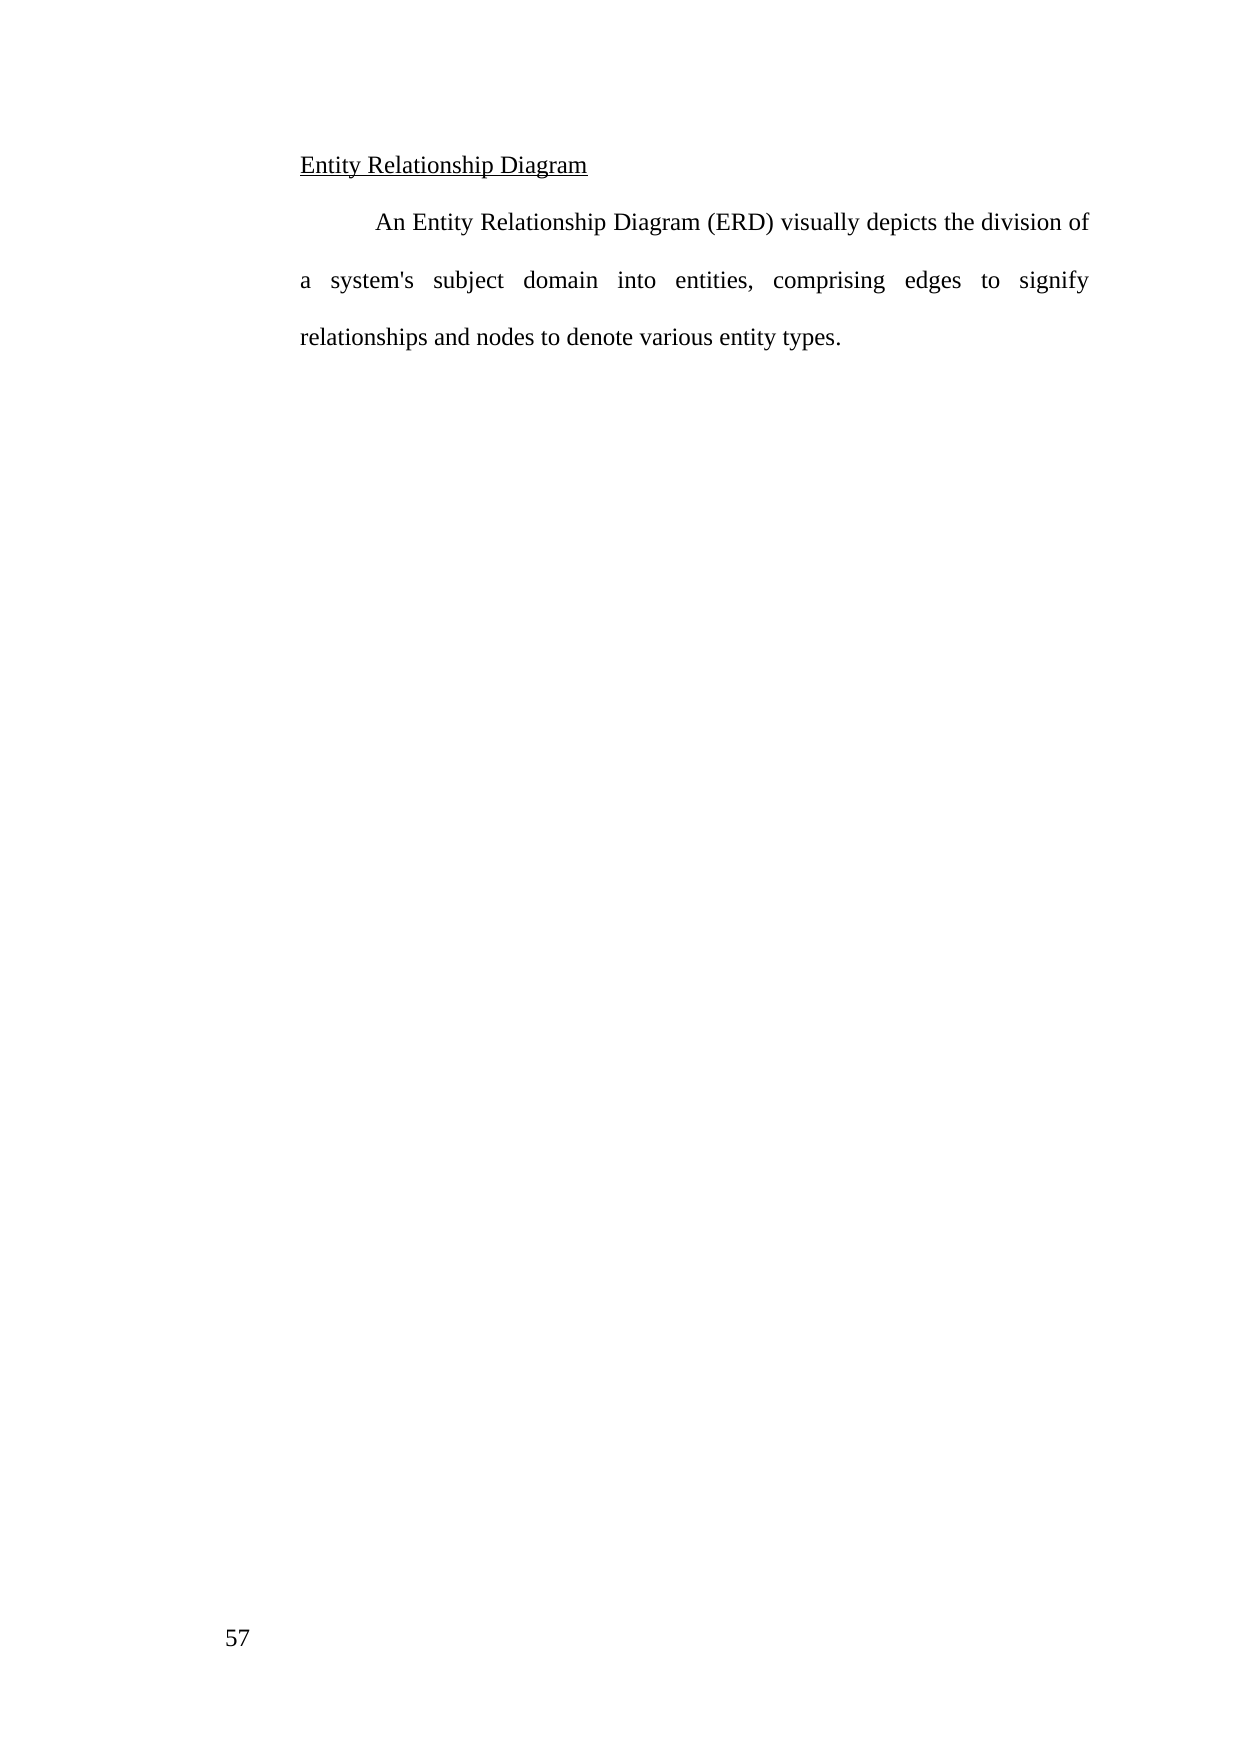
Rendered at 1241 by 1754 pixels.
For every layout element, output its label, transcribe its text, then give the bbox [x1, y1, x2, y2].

text Entity Relationship Diagram [225, 150, 1090, 179]
text An Entity Relationship Diagram (ERD) visually depicts the division of a system's subject domain into entities, comprising edges to signify relationships and nodes to denote various entity types. [300, 207, 1090, 351]
